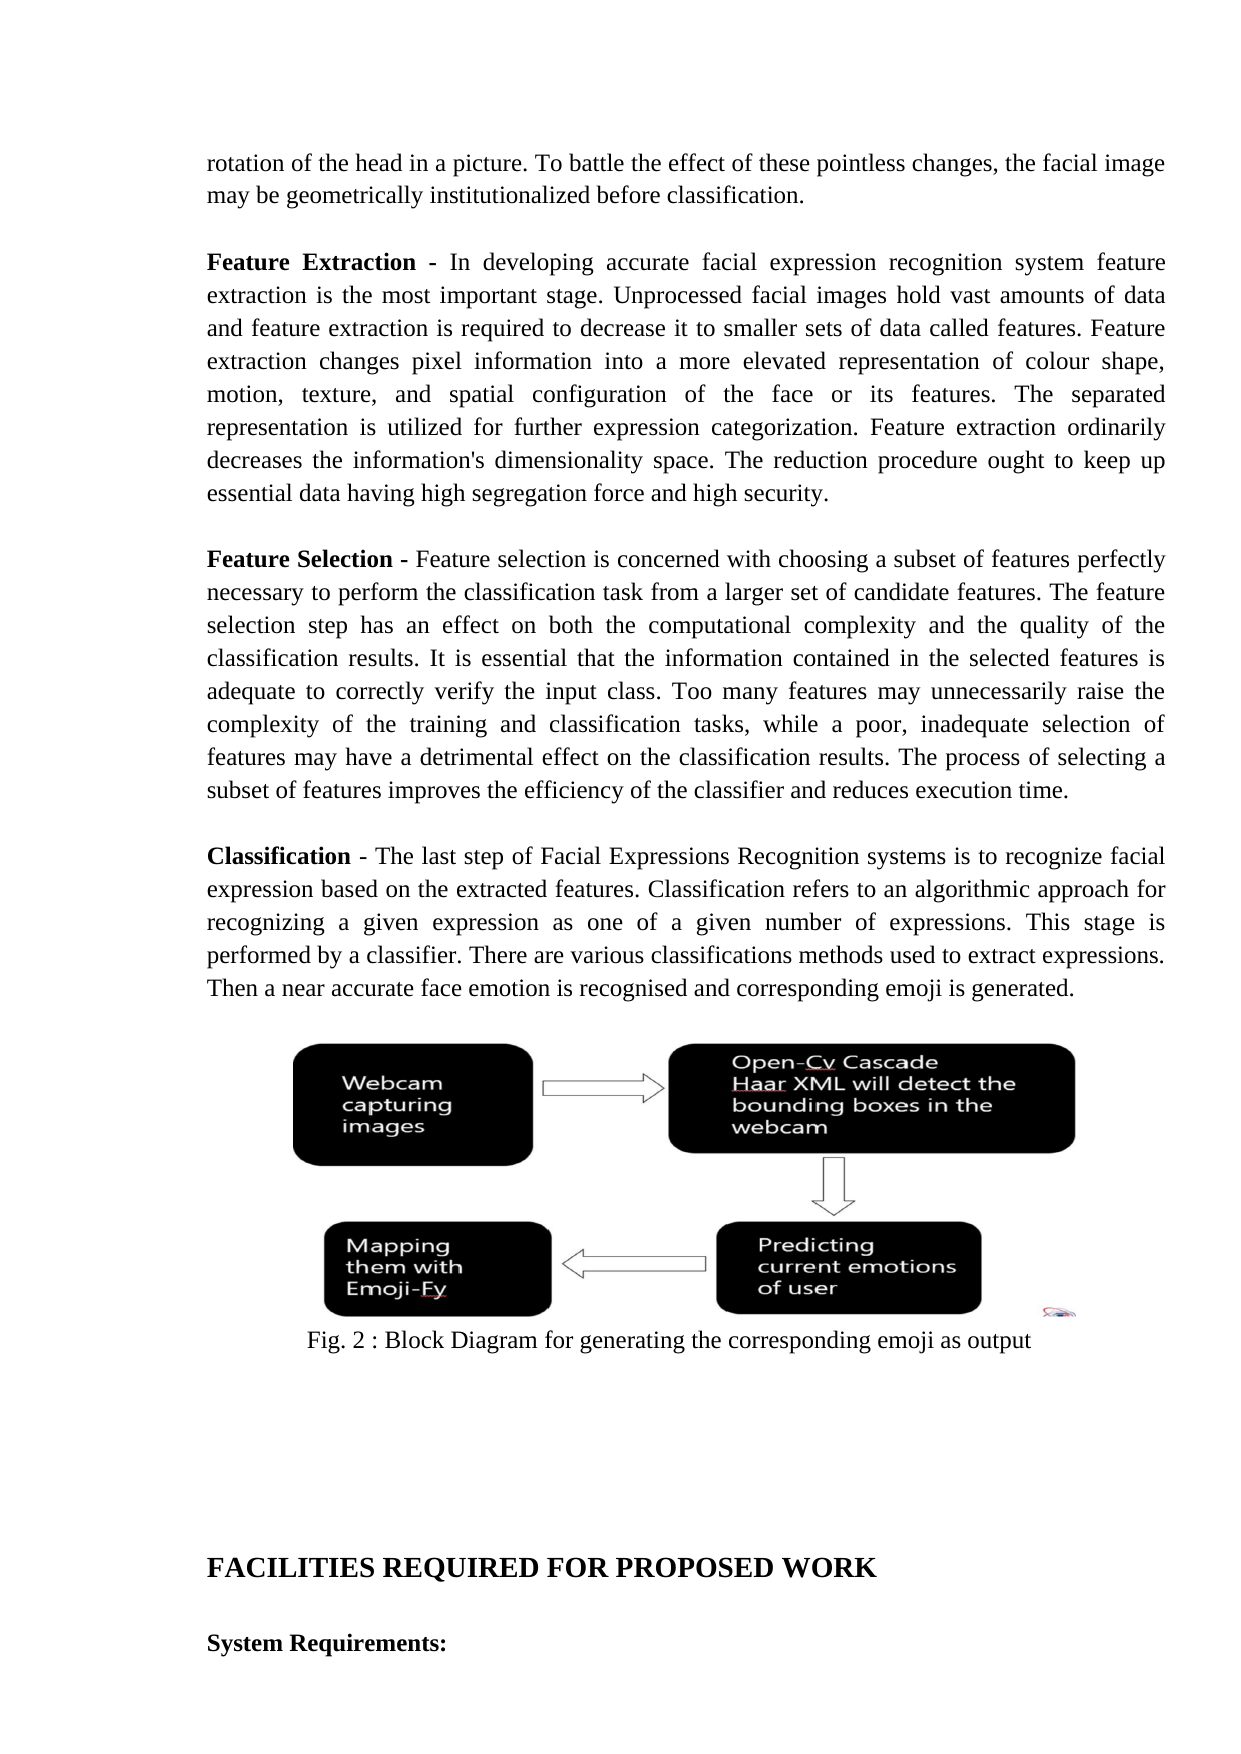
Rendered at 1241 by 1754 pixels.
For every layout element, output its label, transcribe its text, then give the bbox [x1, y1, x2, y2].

text System Requirements: [207, 1628, 1166, 1656]
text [207, 148, 1166, 209]
picture [281, 1039, 1085, 1321]
text Fig. 2 : Block Diagram for generating the corresponding emoji as output [207, 1325, 1166, 1354]
text FACILITIES REQUIRED FOR PROPOSED WORK [207, 1551, 1166, 1584]
text Classification - The last step of Facial Expressions Recognition systems is to recognize facial expression based on the extracted features. Classification refers to an algorithmic approach for recognizing a given expression as one of a given number of expressions. This stage is performed by a classifier. There are various classifications methods used to extract expressions. Then a near accurate face emotion is recognised and corresponding emoji is generated. [207, 841, 1166, 1002]
text Feature Extraction - In developing accurate facial expression recognition system feature extraction is the most important stage. Unprocessed facial images hold vast amounts of data and feature extraction is required to decrease it to smaller sets of data called features. Feature extraction changes pixel information into a more elevated representation of colour shape, motion, texture, and spatial configuration of the face or its features. The separated representation is utilized for further expression categorization. Feature extraction ordinarily decreases the information's dimensionality space. The reduction procedure ought to keep up essential data having high segregation force and high security. [207, 247, 1166, 507]
text Feature Selection - Feature selection is concerned with choosing a subset of features perfectly necessary to perform the classification task from a larger set of candidate features. The feature selection step has an effect on both the computational complexity and the quality of the classification results. It is essential that the information contained in the selected features is adequate to correctly verify the input class. Too many features may unnecessarily raise the complexity of the training and classification tasks, while a poor, inadequate selection of features may have a detrimental effect on the classification results. The process of selecting a subset of features improves the efficiency of the classifier and reduces execution time. [207, 544, 1166, 804]
